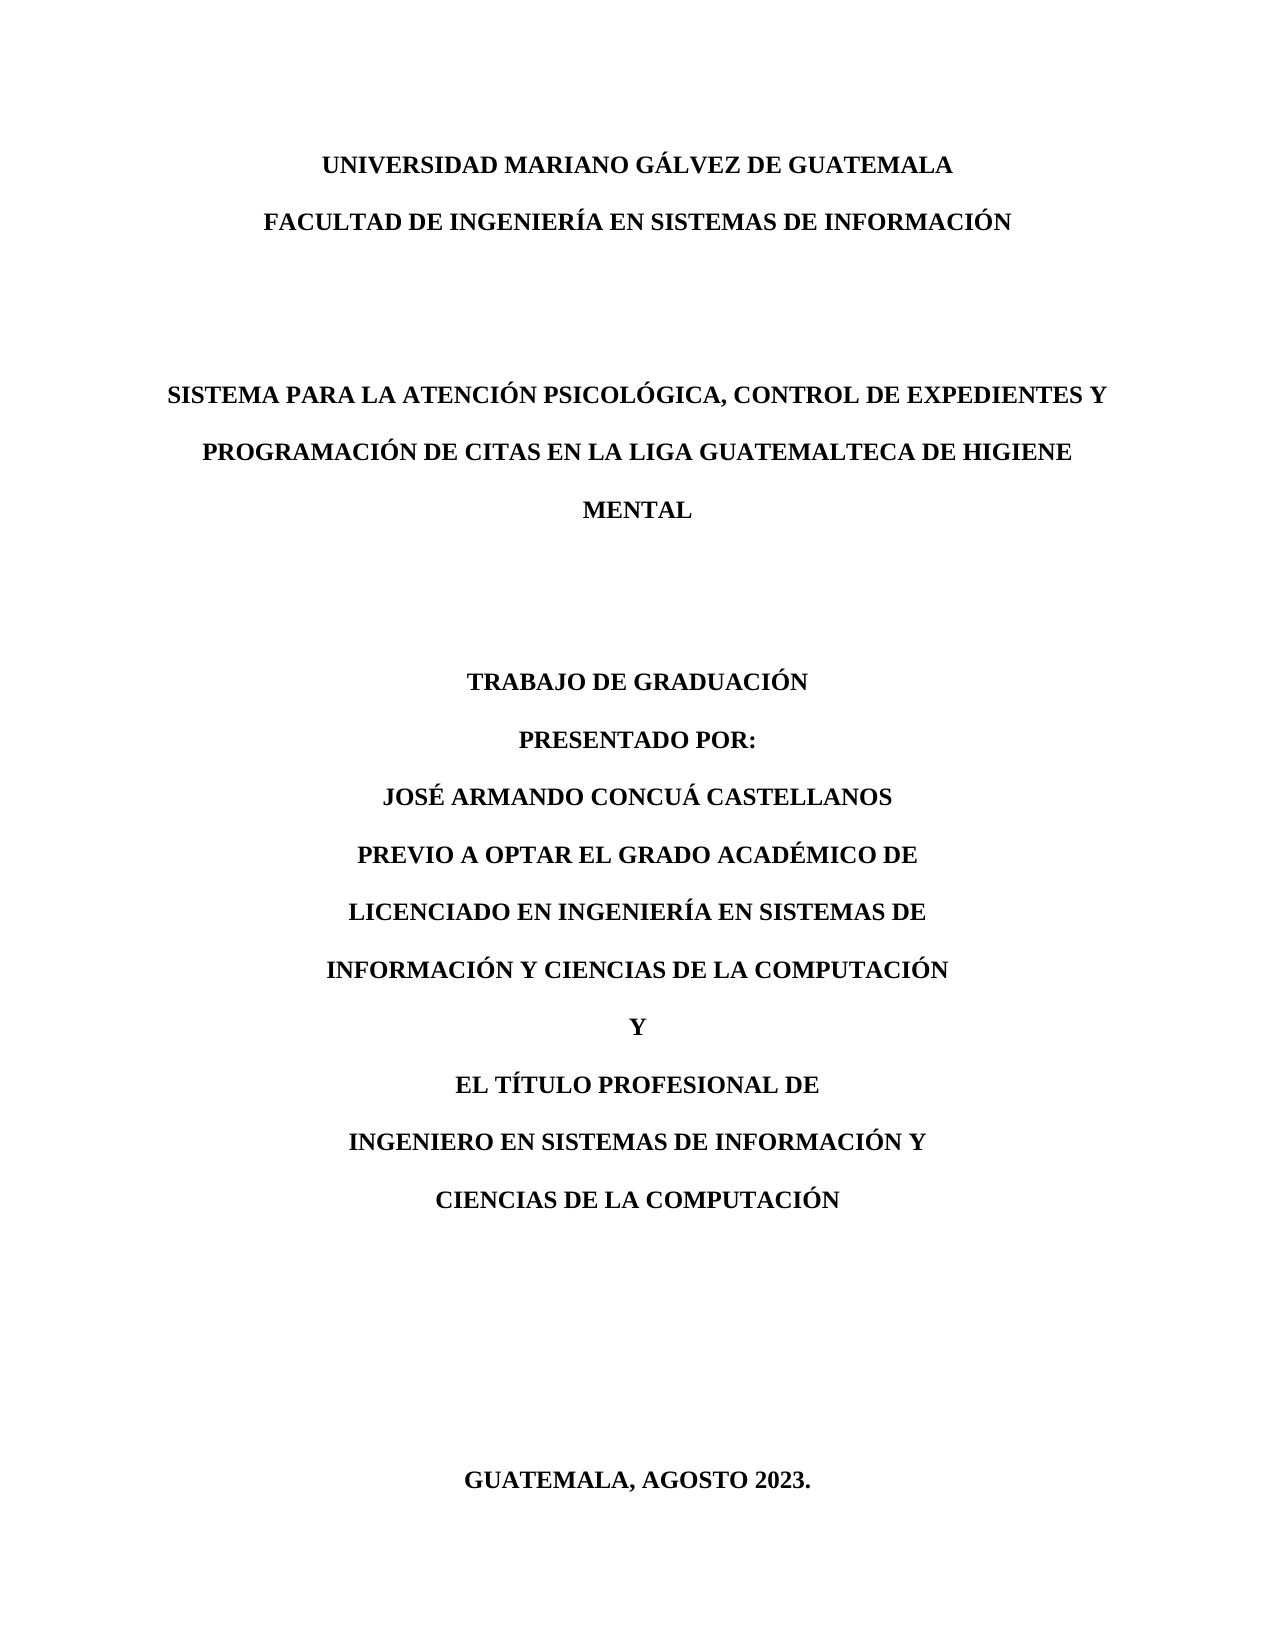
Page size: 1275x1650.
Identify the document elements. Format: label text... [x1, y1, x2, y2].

text INGENIERO EN SISTEMAS DE INFORMACIÓN Y [150, 1127, 1125, 1156]
text INFORMACIÓN Y CIENCIAS DE LA COMPUTACIÓN [150, 955, 1125, 984]
text UNIVERSIDAD MARIANO GÁLVEZ DE GUATEMALA [150, 150, 1125, 179]
text CIENCIAS DE LA COMPUTACIÓN [150, 1185, 1125, 1214]
text JOSÉ ARMANDO CONCUÁ CASTELLANOS [150, 782, 1125, 811]
text Y [150, 1012, 1125, 1041]
text EL TÍTULO PROFESIONAL DE [150, 1070, 1125, 1099]
text PRESENTADO POR: [150, 725, 1125, 754]
text TRABAJO DE GRADUACIÓN [150, 667, 1125, 696]
text SISTEMA PARA LA ATENCIÓN PSICOLÓGICA, CONTROL DE EXPEDIENTES Y PROGRAMACIÓN DE CITAS EN LA LIGA GUATEMALTECA DE HIGIENE MENTAL [150, 380, 1125, 524]
text GUATEMALA, AGOSTO 2023. [150, 1466, 1125, 1494]
text LICENCIADO EN INGENIERÍA EN SISTEMAS DE [150, 897, 1125, 926]
text PREVIO A OPTAR EL GRADO ACADÉMICO DE [150, 840, 1125, 869]
text FACULTAD DE INGENIERÍA EN SISTEMAS DE INFORMACIÓN [150, 207, 1125, 236]
